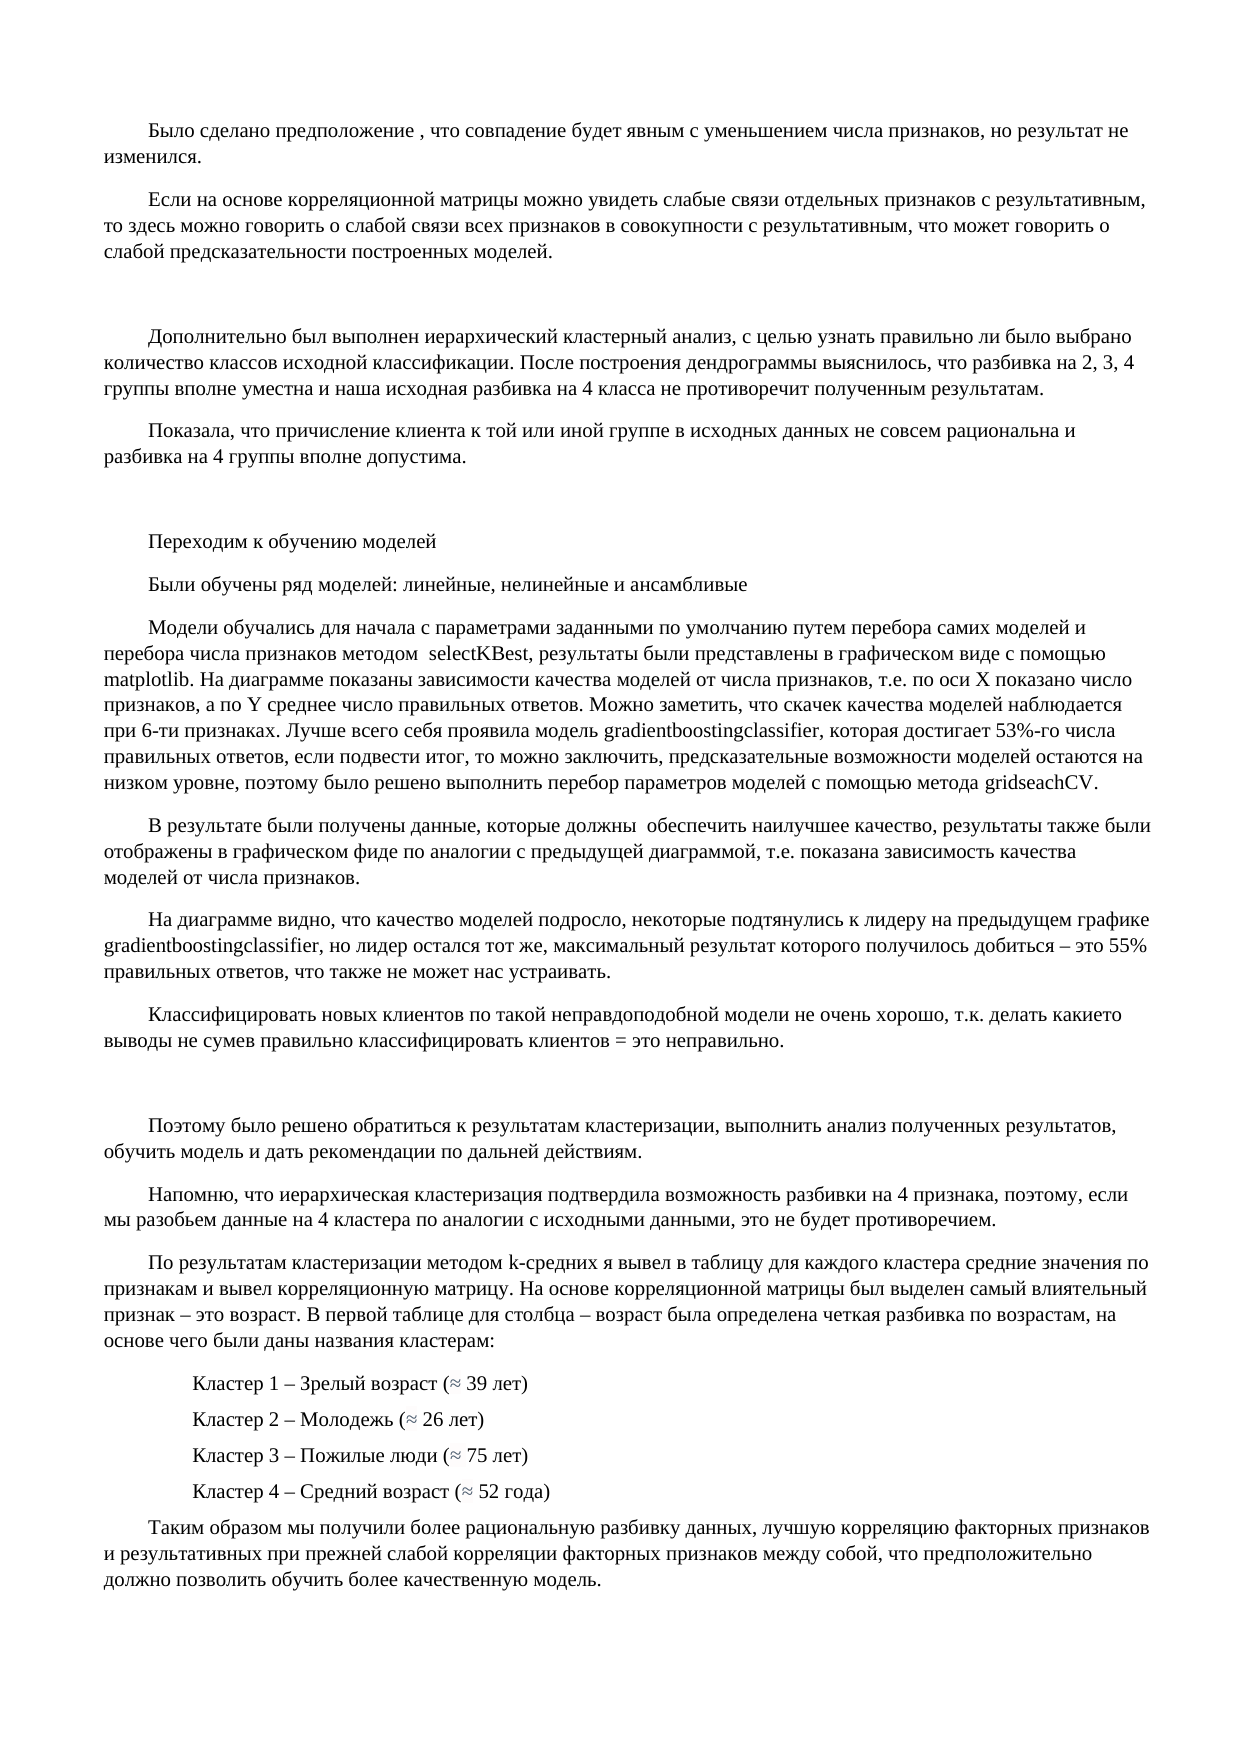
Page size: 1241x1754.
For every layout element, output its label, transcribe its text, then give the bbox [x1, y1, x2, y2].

text Напомню, что иерархическая кластеризация подтвердила возможность разбивки на 4 признака, поэтому, если мы разобьем данные на 4 кластера по аналогии с исходными данными, это не будет противоречием. [103, 1181, 1152, 1231]
text Показала, что причисление клиента к той или иной группе в исходных данных не совсем рациональна и разбивка на 4 группы вполне допустима. [103, 418, 1152, 468]
text На диаграмме видно, что качество моделей подросло, некоторые подтянулись к лидеру на предыдущем графике gradientboostingclassifier, но лидер остался тот же, максимальный результат которого получилось добиться – это 55% правильных ответов, что также не может нас устраивать. [103, 907, 1152, 983]
text Таким образом мы получили более рациональную разбивку данных, лучшую корреляцию факторных признаков и результативных при прежней слабой корреляции факторных признаков между собой, что предположительно должно позволить обучить более качественную модель. [103, 1514, 1152, 1591]
text Дополнительно был выполнен иерархический кластерный анализ, с целью узнать правильно ли было выбрано количество классов исходной классификации. После построения дендрограммы выяснилось, что разбивка на 2, 3, 4 группы вполне уместна и наша исходная разбивка на 4 класса не противоречит полученным результатам. [103, 324, 1152, 400]
text Переходим к обучению моделей [103, 529, 1152, 553]
text Кластер 1 – Зрелый возраст (≈ 39 лет) [461, 1370, 1152, 1394]
text В результате были получены данные, которые должны обеспечить наилучшее качество, результаты также были отображены в графическом фиде по аналогии с предыдущей диаграммой, т.е. показана зависимость качества моделей от числа признаков. [103, 813, 1152, 889]
text Если на основе корреляционной матрицы можно увидеть слабые связи отдельных признаков с результативным, то здесь можно говорить о слабой связи всех признаков в совокупности с результативным, что может говорить о слабой предсказательности построенных моделей. [103, 187, 1152, 263]
text Кластер 2 – Молодежь (≈ 26 лет) [417, 1406, 1152, 1431]
text Классифицировать новых клиентов по такой неправдоподобной модели не очень хорошо, т.к. делать какието выводы не сумев правильно классифицировать клиентов = это неправильно. [103, 1002, 1152, 1052]
text По результатам кластеризации методом k-средних я вывел в таблицу для каждого кластера средние значения по признакам и вывел корреляционную матрицу. На основе корреляционной матрицы был выделен самый влиятельный признак – это возраст. В первой таблице для столбца – возраст была определена четкая разбивка по возрастам, на основе чего были даны названия кластерам: [103, 1250, 1152, 1352]
text Кластер 4 – Средний возраст (≈ 52 года) [103, 1478, 1152, 1503]
text Были обучены ряд моделей: линейные, нелинейные и ансамбливые [103, 572, 1152, 596]
text Кластер 2 – Молодежь (≈ 26 лет) [103, 1406, 406, 1431]
text Кластер 1 – Зрелый возраст (≈ 39 лет) [103, 1370, 450, 1394]
text Модели обучались для начала с параметрами заданными по умолчанию путем перебора самих моделей и перебора числа признаков методом selectKBest, результаты были представлены в графическом виде с помощью matplotlib. На диаграмме показаны зависимости качества моделей от числа признаков, т.е. по оси Х показано число признаков, а по Y среднее число правильных ответов. Можно заметить, что скачек качества моделей наблюдается при 6-ти признаках. Лучше всего себя проявила модель gradientboostingclassifier, которая достигает 53%-го числа правильных ответов, если подвести итог, то можно заключить, предсказательные возможности моделей остаются на низком уровне, поэтому было решено выполнить перебор параметров моделей с помощью метода gridseachCV. [103, 614, 1152, 794]
text Поэтому было решено обратиться к результатам кластеризации, выполнить анализ полученных результатов, обучить модель и дать рекомендации по дальней действиям. [103, 1113, 1152, 1163]
text Кластер 3 – Пожилые люди (≈ 75 лет) [103, 1442, 1152, 1467]
text Было сделано предположение , что совпадение будет явным с уменьшением числа признаков, но результат не изменился. [103, 118, 1152, 168]
